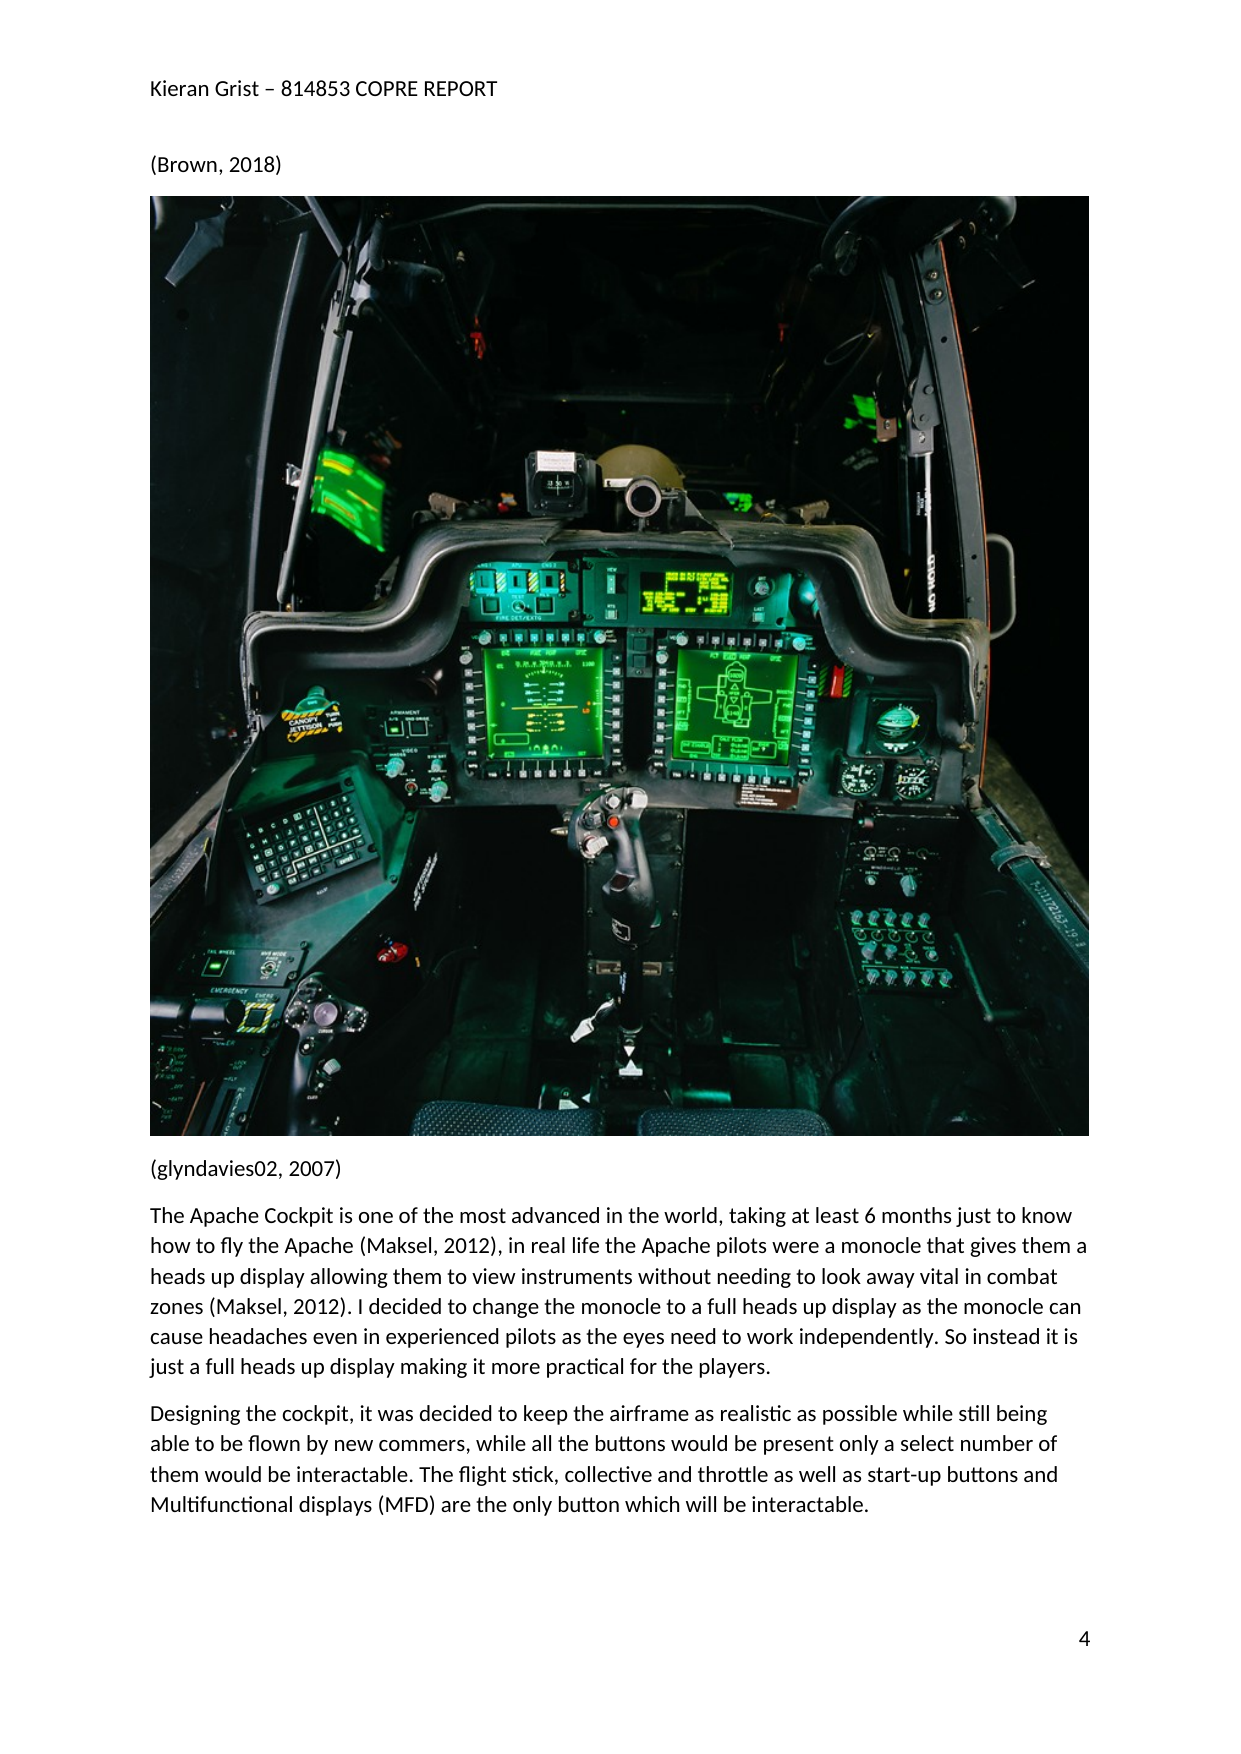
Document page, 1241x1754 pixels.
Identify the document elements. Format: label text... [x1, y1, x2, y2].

text Designing the cockpit, it was decided to keep the airframe as realistic as possible while still being able to be flown by new commers, while all the buttons would be present only a select number of them would be interactable. The flight stick, collective and throttle as well as start-up buttons and Multifunctional displays (MFD) are the only button which will be interactable. [150, 1399, 1090, 1518]
picture [150, 196, 1089, 1136]
text The Apache Cockpit is one of the most advanced in the world, taking at least 6 months just to know how to fly the Apache , in real life the Apache pilots were a monocle that gives them a heads up display allowing them to view instruments without needing to look away vital in combat zones . I decided to change the monocle to a full heads up display as the monocle can cause headaches even in experienced pilots as the eyes need to work independently. So instead it is just a full heads up display making it more practical for the players. [150, 1201, 1090, 1380]
